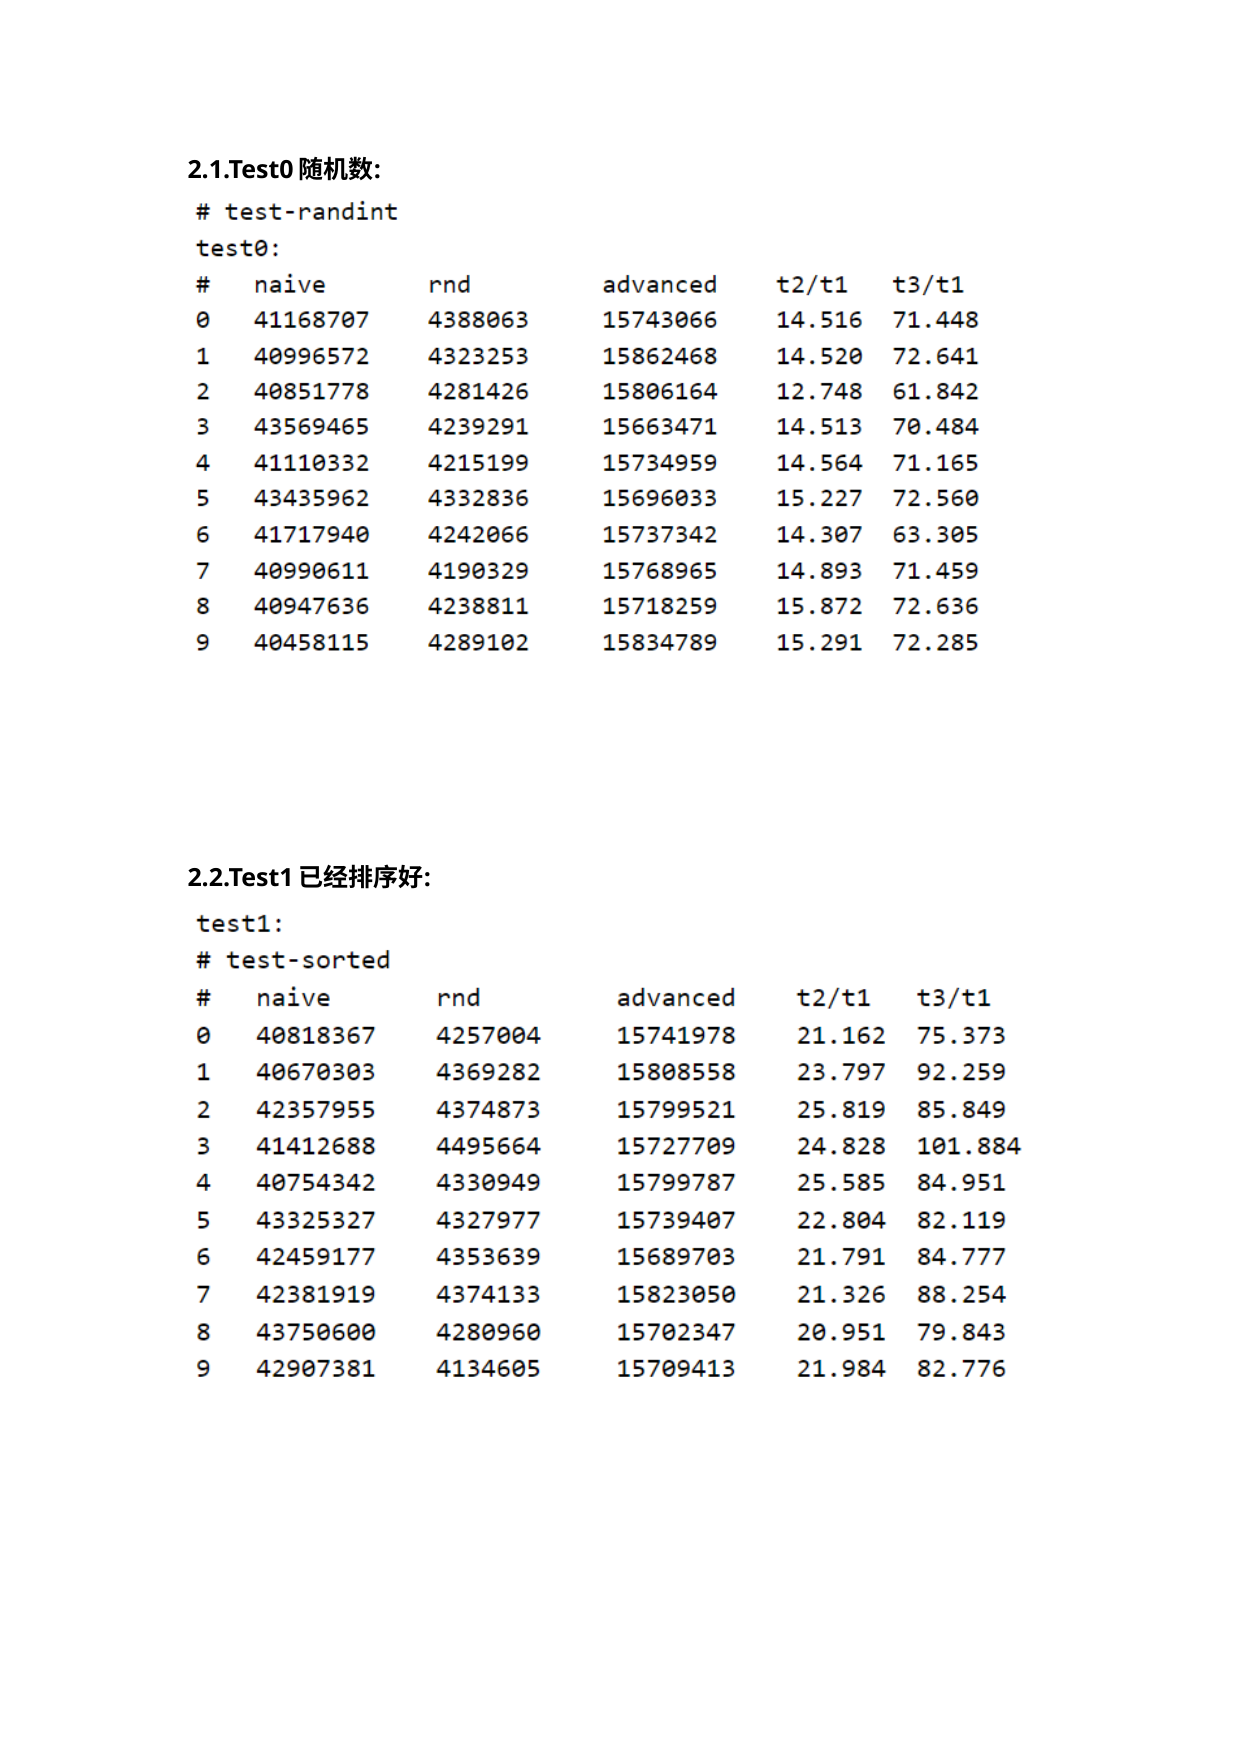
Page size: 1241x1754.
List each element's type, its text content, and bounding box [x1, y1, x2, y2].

picture [187, 186, 1053, 687]
picture [187, 893, 1053, 1403]
text 2.2.Test1已经排序好: [187, 857, 1053, 893]
text 2.1.Test0随机数: [187, 150, 1053, 186]
